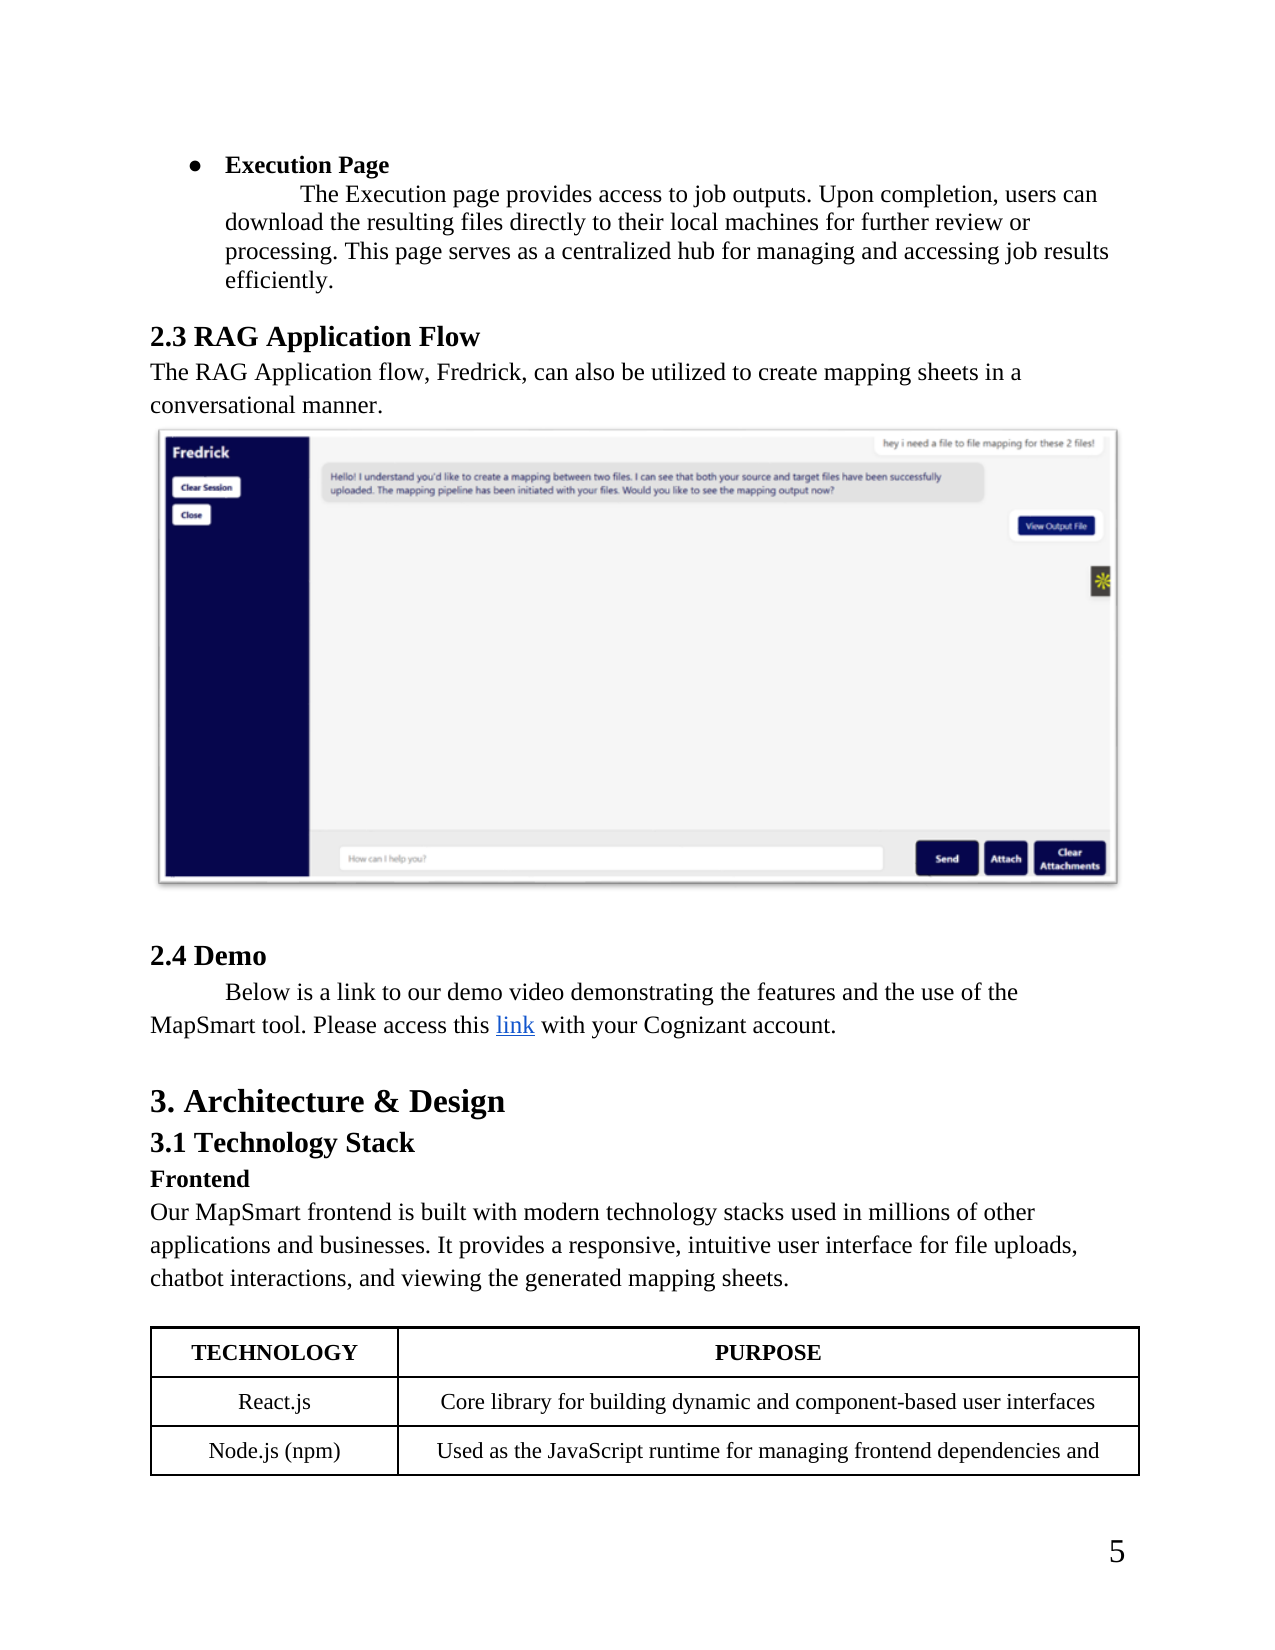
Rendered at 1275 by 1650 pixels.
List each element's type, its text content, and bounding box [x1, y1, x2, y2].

table_cell Core library for building dynamic and component-based user interfaces [399, 1378, 1138, 1425]
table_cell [399, 1427, 1138, 1474]
table_cell Node.js (npm) [152, 1427, 397, 1474]
text The RAG Application flow, Fredrick, can also be utilized to create mapping sheets in a conversational manner. [150, 357, 1125, 419]
text Frontend [150, 1164, 1125, 1193]
list Execution Page The Execution page provides access to job outputs. Upon completion, users can download the resulting files directly to their local machines for further review or processing. This page serves as a centralized hub for managing and accessing job results efficiently. [187, 150, 1125, 294]
table_cell React.js [152, 1378, 397, 1425]
text Our MapSmart frontend is built with modern technology stacks used in millions of other applications and businesses. It provides a responsive, intuitive user interface for file uploads, chatbot interactions, and viewing the generated mapping sheets. [150, 1197, 1125, 1292]
text Below is a link to our demo video demonstrating the features and the use of the MapSmart tool. Please access this link with your Cognizant account. [150, 977, 1125, 1039]
text 3.1 Technology Stack [150, 1126, 1125, 1159]
table_header PURPOSE [399, 1329, 1138, 1376]
picture [150, 423, 1125, 895]
text 3. Architecture & Design [150, 1082, 1125, 1120]
text 2.4 Demo [150, 938, 1125, 972]
table_header TECHNOLOGY [152, 1329, 397, 1376]
text 2.3 RAG Application Flow [150, 319, 1125, 352]
